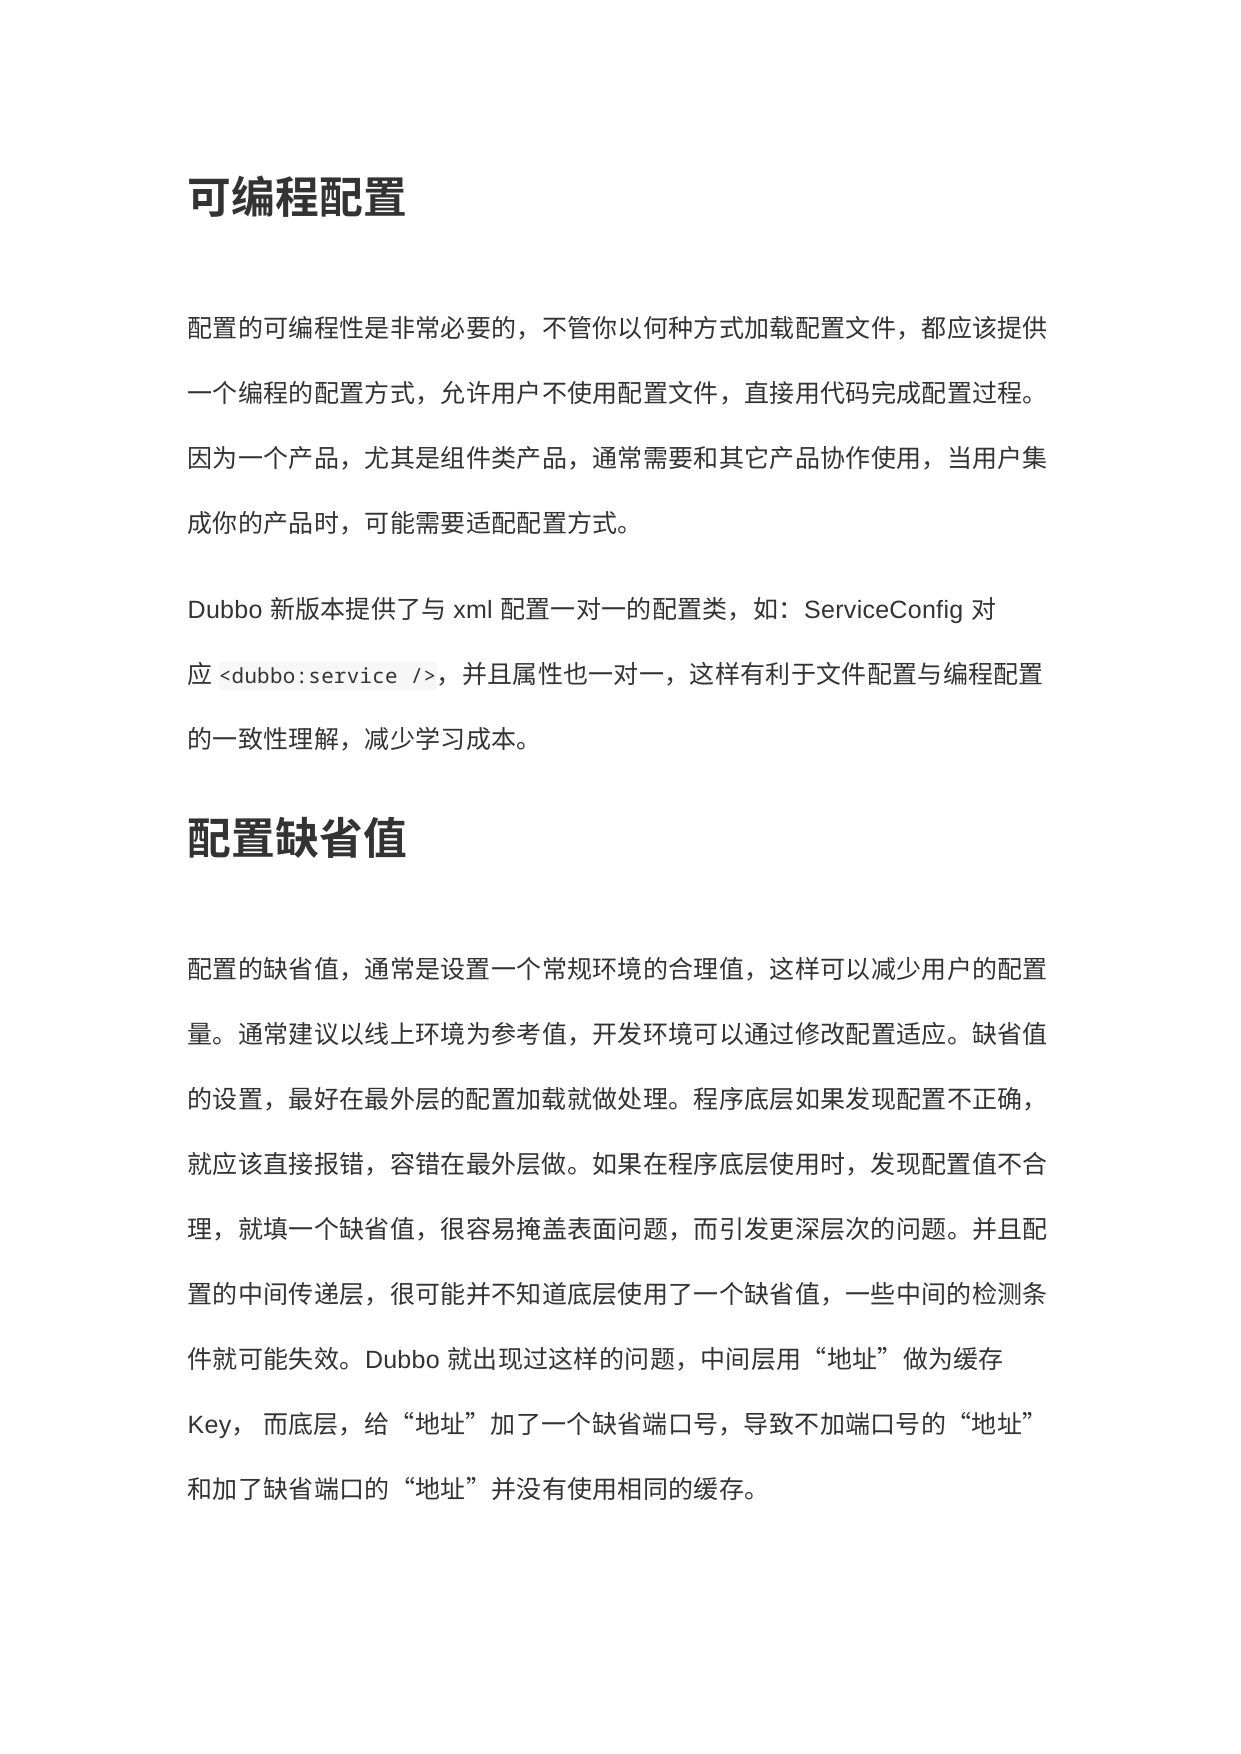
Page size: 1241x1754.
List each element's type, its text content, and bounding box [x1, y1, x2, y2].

subtitle 配置缺省值 [187, 802, 1053, 867]
text 配置的可编程性是非常必要的，不管你以何种方式加载配置文件，都应该提供一个编程的配置方式，允许用户不使用配置文件，直接用代码完成配置过程。因为一个产品，尤其是组件类产品，通常需要和其它产品协作使用，当用户集成你的产品时，可能需要适配配置方式。 [187, 294, 1053, 554]
text 配置的缺省值，通常是设置一个常规环境的合理值，这样可以减少用户的配置量。通常建议以线上环境为参考值，开发环境可以通过修改配置适应。缺省值的设置，最好在最外层的配置加载就做处理。程序底层如果发现配置不正确，就应该直接报错，容错在最外层做。如果在程序底层使用时，发现配置值不合理，就填一个缺省值，很容易掩盖表面问题，而引发更深层次的问题。并且配置的中间传递层，很可能并不知道底层使用了一个缺省值，一些中间的检测条件就可能失效。Dubbo 就出现过这样的问题，中间层用“地址”做为缓存 Key， 而底层，给“地址”加了一个缺省端口号，导致不加端口号的“地址”和加了缺省端口的“地址”并没有使用相同的缓存。 [187, 935, 1053, 1520]
text Dubbo 新版本提供了与 xml 配置一对一的配置类，如：ServiceConfig 对应 <dubbo:service />，并且属性也一对一，这样有利于文件配置与编程配置的一致性理解，减少学习成本。 [187, 576, 1053, 771]
subtitle 可编程配置 [187, 162, 1053, 227]
